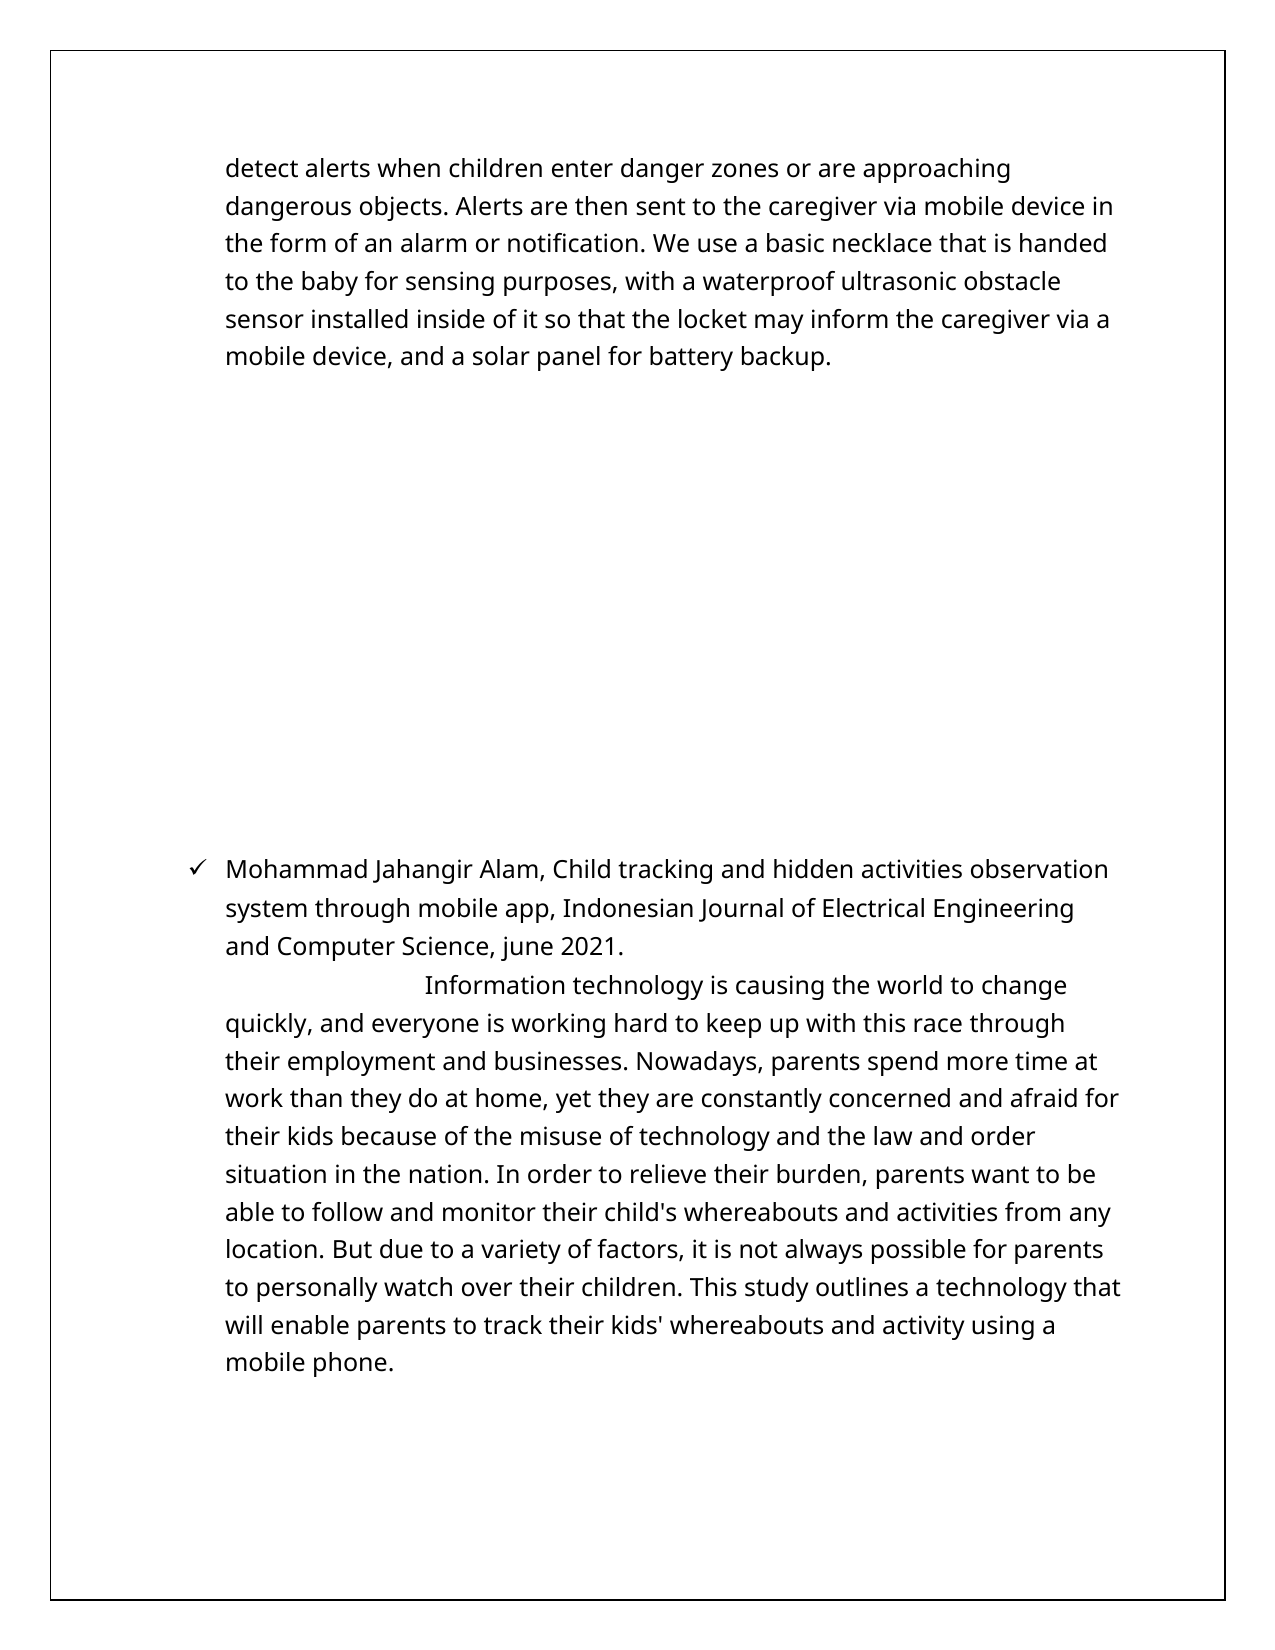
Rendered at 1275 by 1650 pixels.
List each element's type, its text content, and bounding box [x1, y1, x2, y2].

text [224, 151, 1124, 373]
list Mohammad Jahangir Alam, Child tracking and hidden activities observation system through mobile app, Indonesian Journal of Electrical Engineering and Computer Science, june 2021. [188, 851, 1124, 963]
text Information technology is causing the world to change quickly, and everyone is working hard to keep up with this race through their employment and businesses. Nowadays, parents spend more time at work than they do at home, yet they are constantly concerned and afraid for their kids because of the misuse of technology and the law and order situation in the nation. In order to relieve their burden, parents want to be able to follow and monitor their child's whereabouts and activities from any location. But due to a variety of factors, it is not always possible for parents to personally watch over their children. This study outlines a technology that will enable parents to track their kids' whereabouts and activity using a mobile phone. [224, 968, 1124, 1379]
